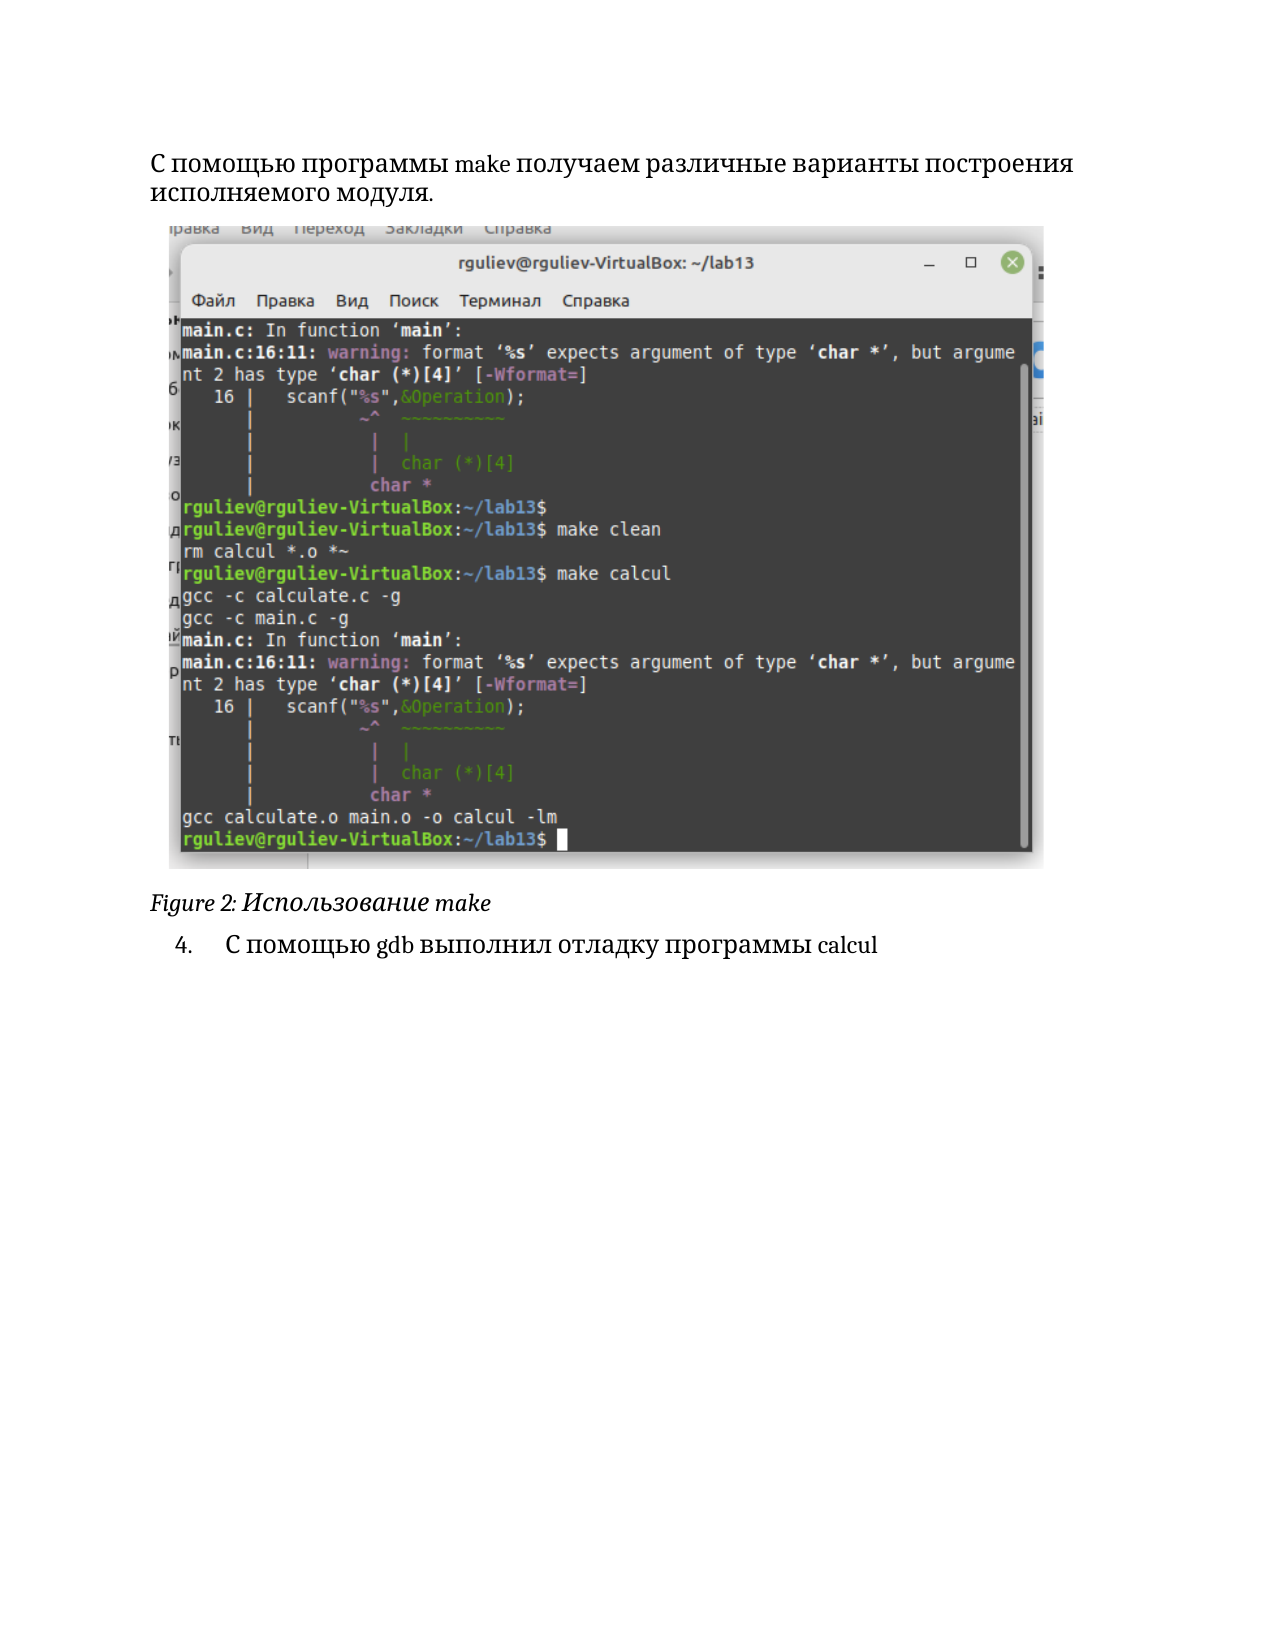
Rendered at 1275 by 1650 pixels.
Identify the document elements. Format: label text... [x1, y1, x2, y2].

picture [168, 226, 1044, 869]
text С помощью программы make получаем различные варианты построения исполняемого модуля. [150, 150, 1125, 207]
text Figure 2: Использование make [150, 889, 1125, 918]
list С помощью gdb выполнил отладку программы calcul [175, 931, 1125, 959]
